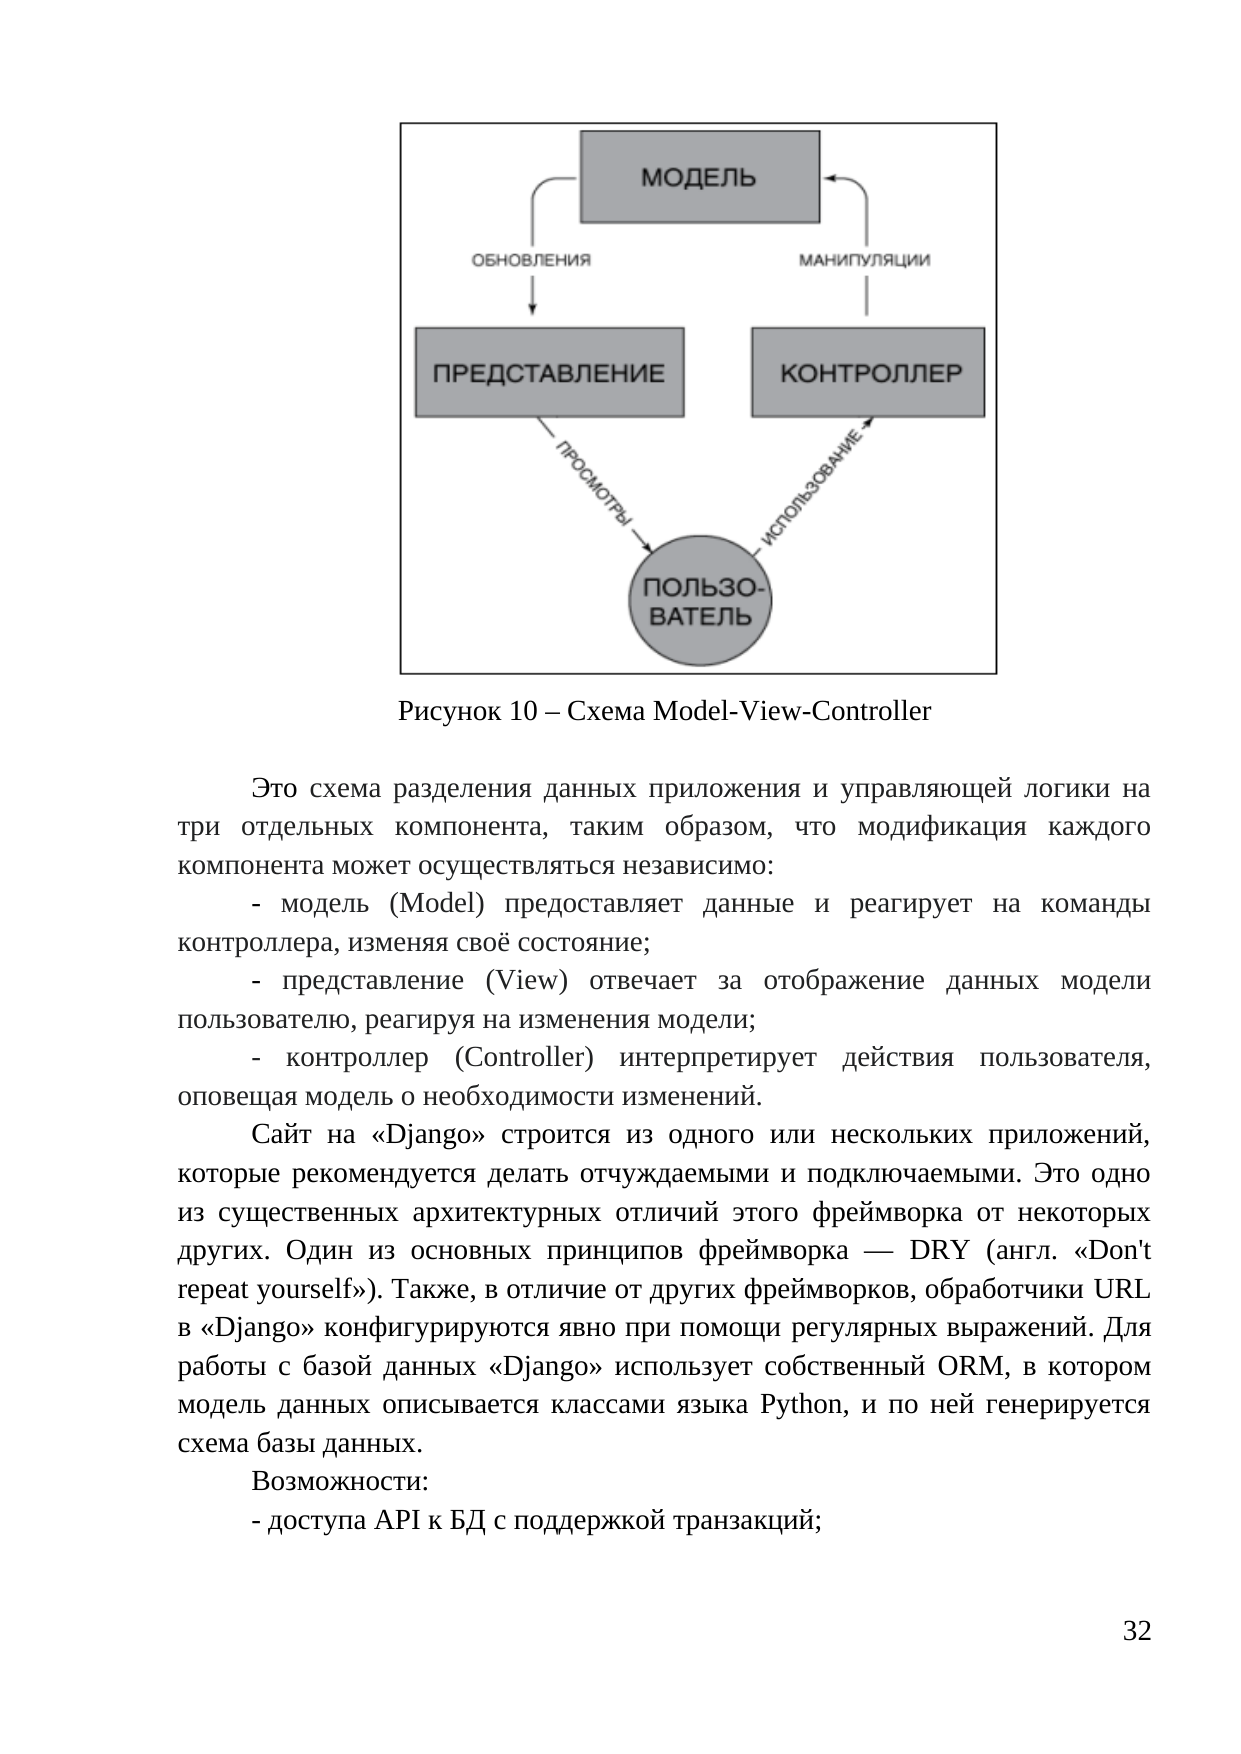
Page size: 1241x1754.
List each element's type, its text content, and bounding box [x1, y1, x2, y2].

text - модель (Model) предоставляет данные и реагирует на команды контроллера, изменяя своё состояние; [177, 885, 1152, 957]
text - контроллер (Controller) интерпретирует действия пользователя, оповещая модель о необходимости изменений. [177, 1039, 1152, 1112]
text Возможности: [177, 1463, 1152, 1497]
picture [395, 118, 1008, 689]
text - представление (View) отвечает за отображение данных модели пользователю, реагируя на изменения модели; [177, 962, 1152, 1034]
text Это схема разделения данных приложения и управляющей логики на три отдельных компонента, таким образом, что модификация каждого компонента может осуществляться независимо: [177, 842, 1152, 880]
text Рисунок 10 – Схема Model-View-Controller [177, 693, 1152, 726]
text Сайт на «Django» строится из одного или нескольких приложений, которые рекомендуется делать отчуждаемыми и подключаемыми. Это одно из существенных архитектурных отличий этого фреймворка от некоторых других. Один из основных принципов фреймворка — DRY (англ. «Don't repeat yourself»). Также, в отличие от других фреймворков, обработчики URL в «Django» конфигурируются явно при помощи регулярных выражений. Для работы с базой данных «Django» использует собственный ORM, в котором модель данных описывается классами языка Python, и по ней генерируется схема базы данных. [177, 1117, 1152, 1458]
text Это схема разделения данных приложения и управляющей логики на три отдельных компонента, таким образом, что модификация каждого компонента может осуществляться независимо: [177, 770, 1152, 808]
text - доступа API к БД с поддержкой транзакций; [179, 1502, 1152, 1536]
